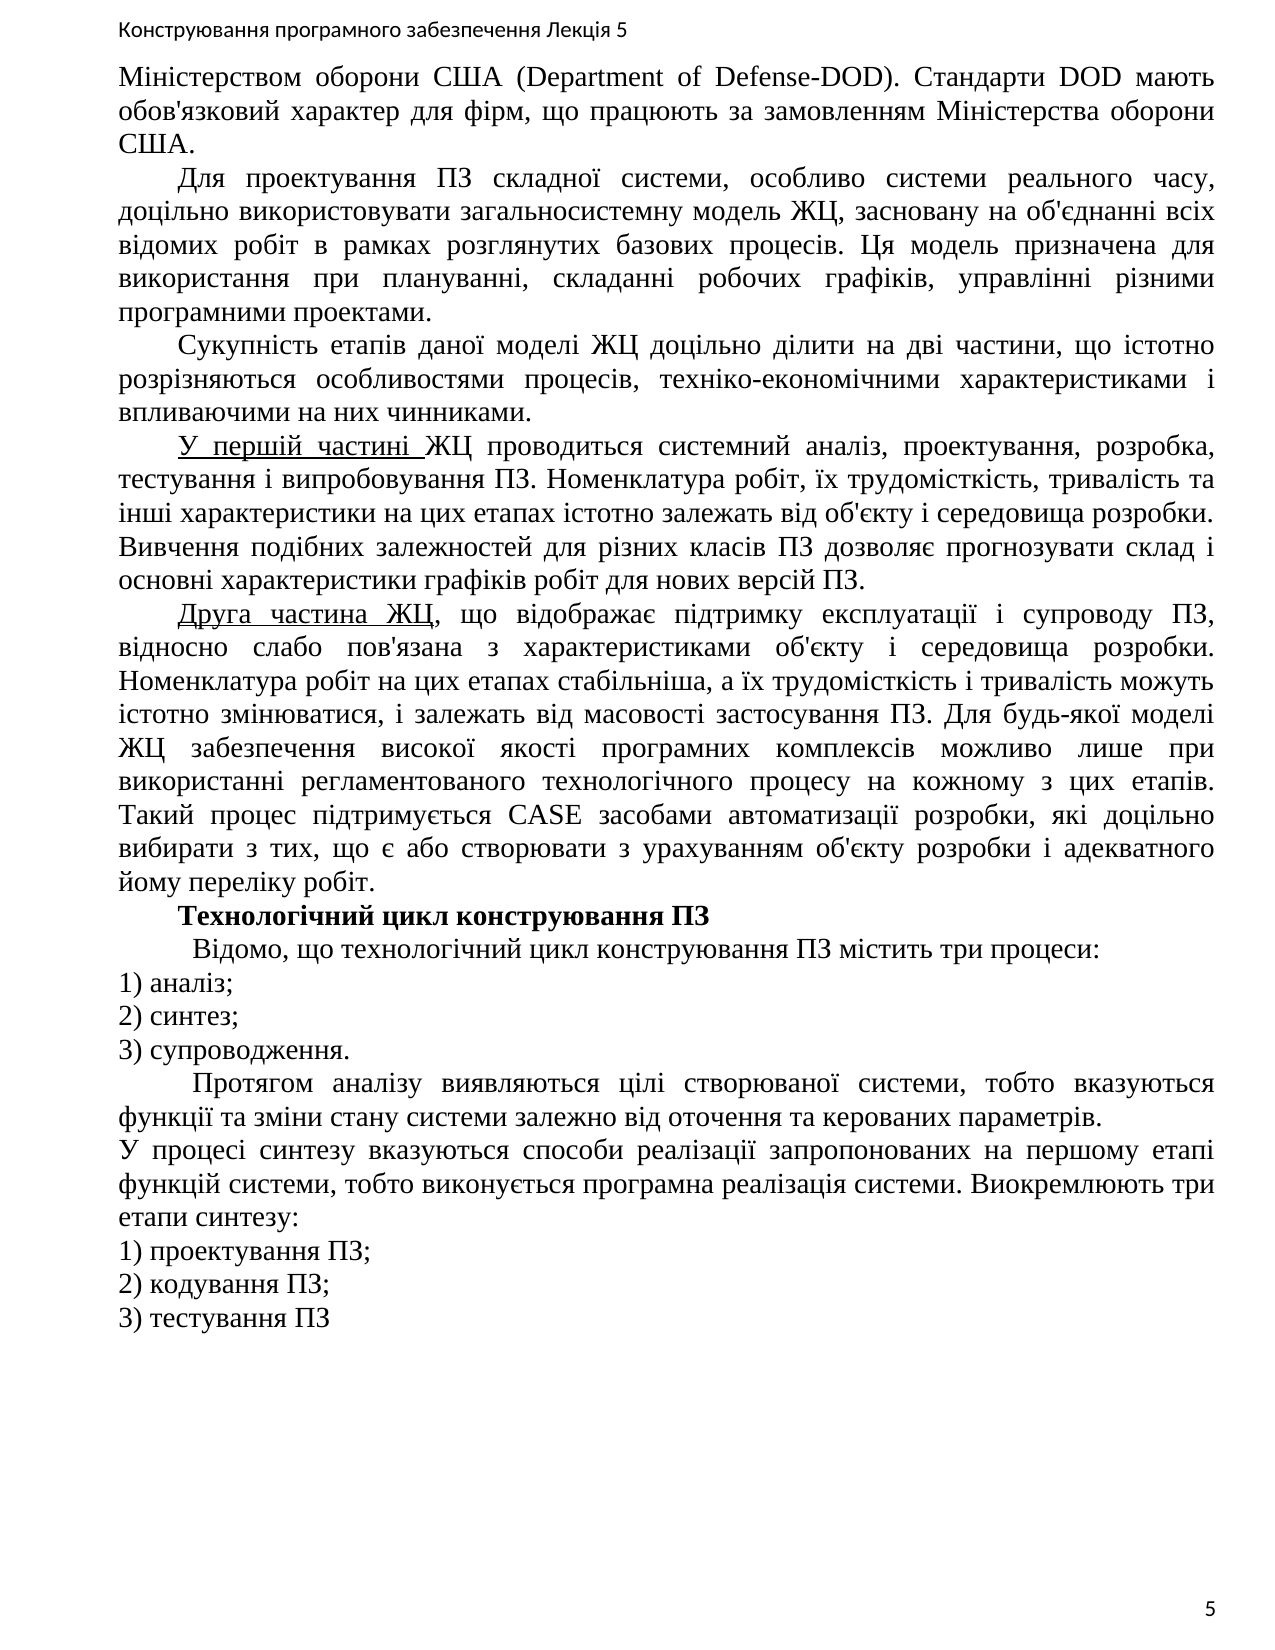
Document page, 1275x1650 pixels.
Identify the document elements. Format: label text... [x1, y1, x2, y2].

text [118, 59, 1216, 160]
text У першій частині ЖЦ проводиться системний аналіз, проектування, розробка, тестування і випробовування ПЗ. Номенклатура робіт, їх трудомісткість, тривалість та інші характеристики на цих етапах істотно залежать від об'єкту і середовища розробки. Вивчення подібних залежностей для різних класів ПЗ дозволяє прогнозувати склад і основні характеристики графіків робіт для нових версій ПЗ. [118, 428, 1216, 596]
text Для проектування ПЗ складної системи, особливо системи реального часу, доцільно використовувати загальносистемну модель ЖЦ, засновану на об'єднанні всіх відомих робіт в рамках розглянутих базових процесів. Ця модель призначена для використання при плануванні, складанні робочих графіків, управлінні різними програмними проектами. [118, 160, 1216, 327]
text У процесі синтезу вказуються способи реалізації запропонованих на першому етапі функцій системи, тобто виконується програмна реалізація системи. Виокремлюють три етапи синтезу: [118, 1132, 1216, 1233]
text Протягом аналізу виявляються цілі створюваної системи, тобто вказуються функції та зміни стану системи залежно від оточення та керованих параметрів. [118, 1065, 1216, 1132]
text Друга частина ЖЦ, що відображає підтримку експлуатації і супроводу ПЗ, відносно слабо пов'язана з характеристиками об'єкту і середовища розробки. Номенклатура робіт на цих етапах стабільніша, а їх трудомісткість і тривалість можуть істотно змінюватися, і залежать від масовості застосування ПЗ. Для будь-якої моделі ЖЦ забезпечення високої якості програмних комплексів можливо лише при використанні регламентованого технологічного процесу на кожному з цих етапів. Такий процес підтримується CASE засобами автоматизації розробки, які доцільно вибирати з тих, що є або створювати з урахуванням об'єкту розробки і адекватного йому переліку робіт. [118, 596, 1216, 898]
text 3) тестування ПЗ [118, 1300, 1216, 1334]
text 2) синтез; [118, 998, 1216, 1032]
text Технологічний цикл конструювання ПЗ [118, 898, 1216, 931]
text 1) аналіз; [118, 965, 1216, 998]
text 3) супроводження. [118, 1032, 1216, 1065]
text 2) кодування ПЗ; [118, 1267, 1216, 1300]
text Відомо, що технологічний цикл конструювання ПЗ містить три процеси: [118, 931, 1216, 965]
text Сукупність етапів даної моделі ЖЦ доцільно ділити на дві частини, що істотно розрізняються особливостями процесів, техніко-економічними характеристиками і впливаючими на них чинниками. [118, 327, 1216, 428]
text 1) проектування ПЗ; [118, 1233, 1216, 1267]
